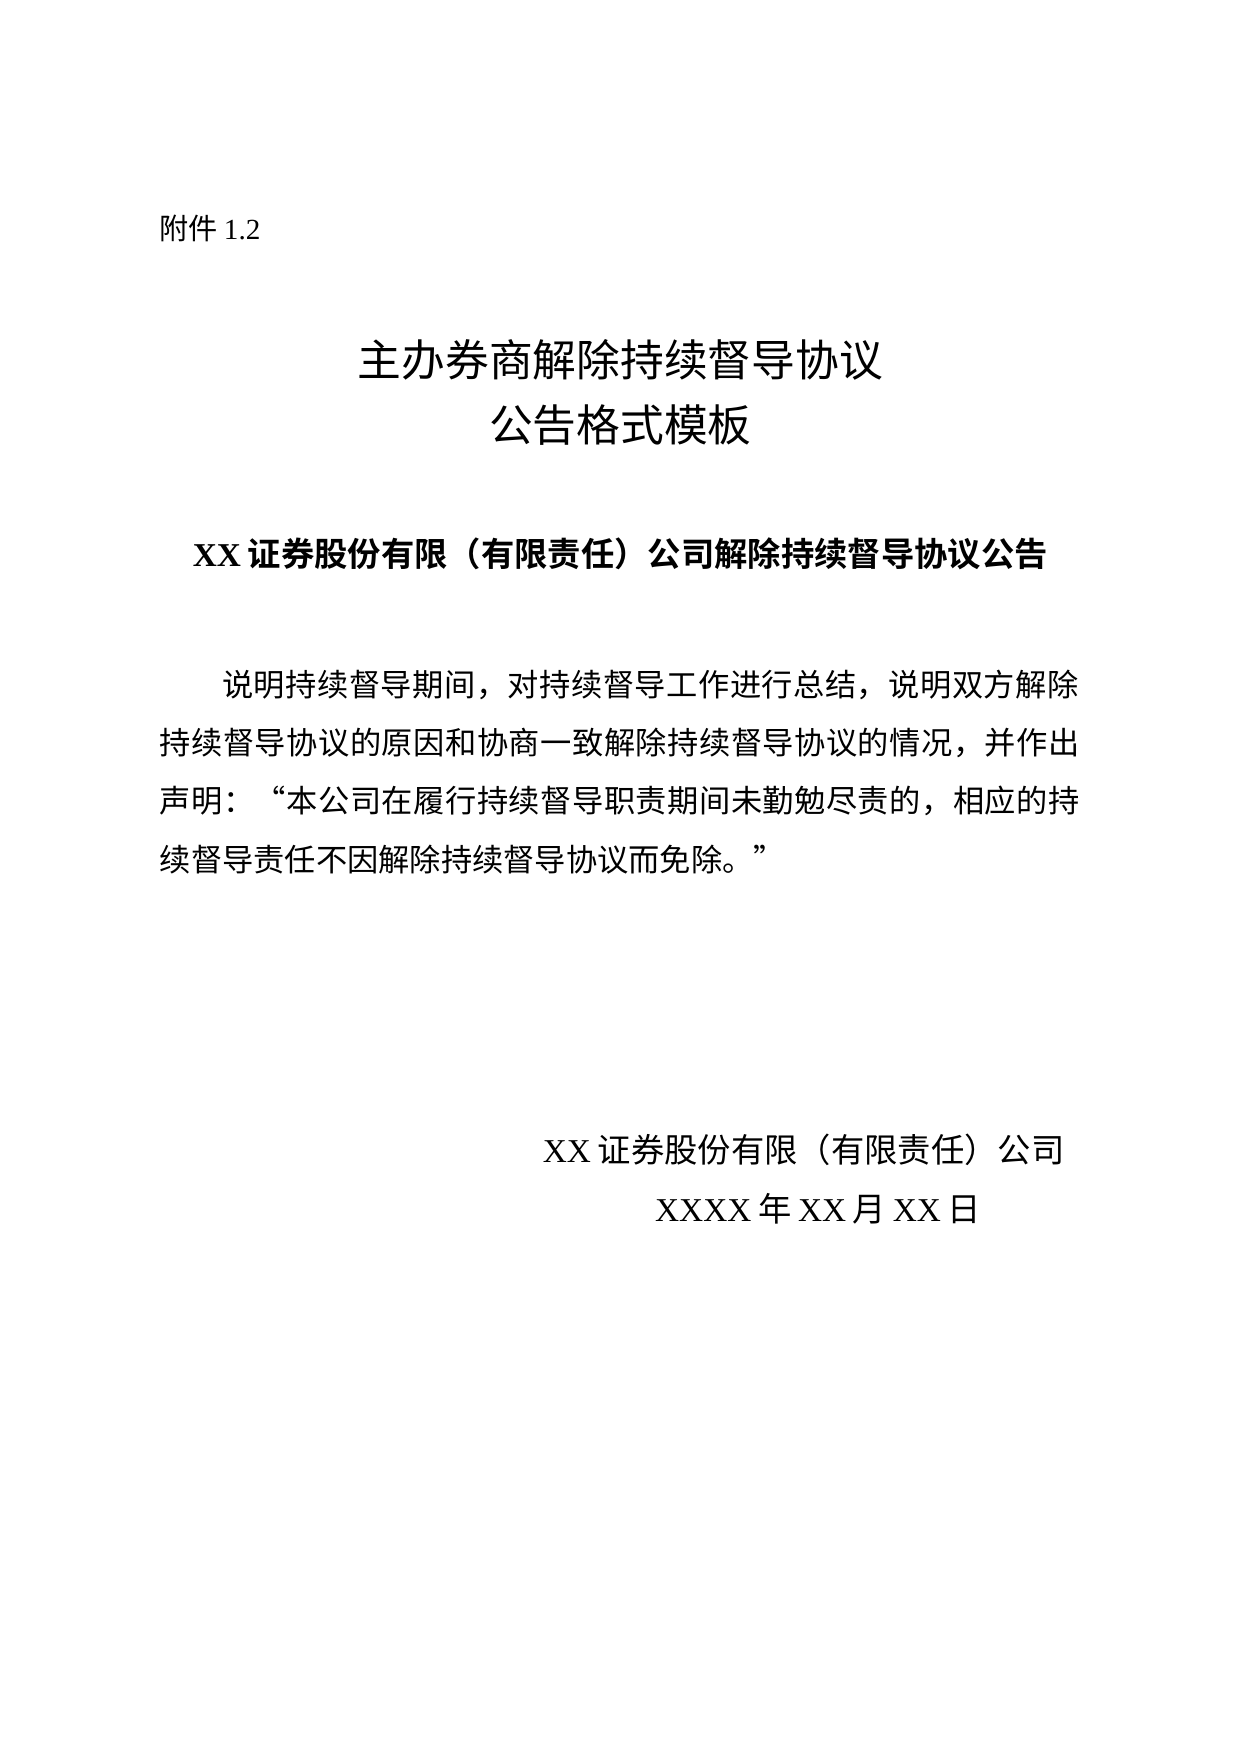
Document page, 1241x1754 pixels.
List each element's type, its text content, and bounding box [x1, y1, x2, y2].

text XXXX年XX月XX日 [159, 1174, 981, 1233]
text XX证券股份有限（有限责任）公司解除持续督导协议公告 [159, 519, 1081, 584]
text 附件1.2 [159, 194, 1081, 259]
text XX证券股份有限（有限责任）公司 [159, 1116, 1064, 1174]
text 说明持续督导期间，对持续督导工作进行总结，说明双方解除持续督导协议的原因和协商一致解除持续督导协议的情况，并作出声明：“本公司在履行持续督导职责期间未勤勉尽责的，相应的持续督导责任不因解除持续督导协议而免除。” [159, 649, 1081, 883]
text 公告格式模板 [159, 389, 1081, 454]
text 主办券商解除持续督导协议 [159, 324, 1081, 389]
